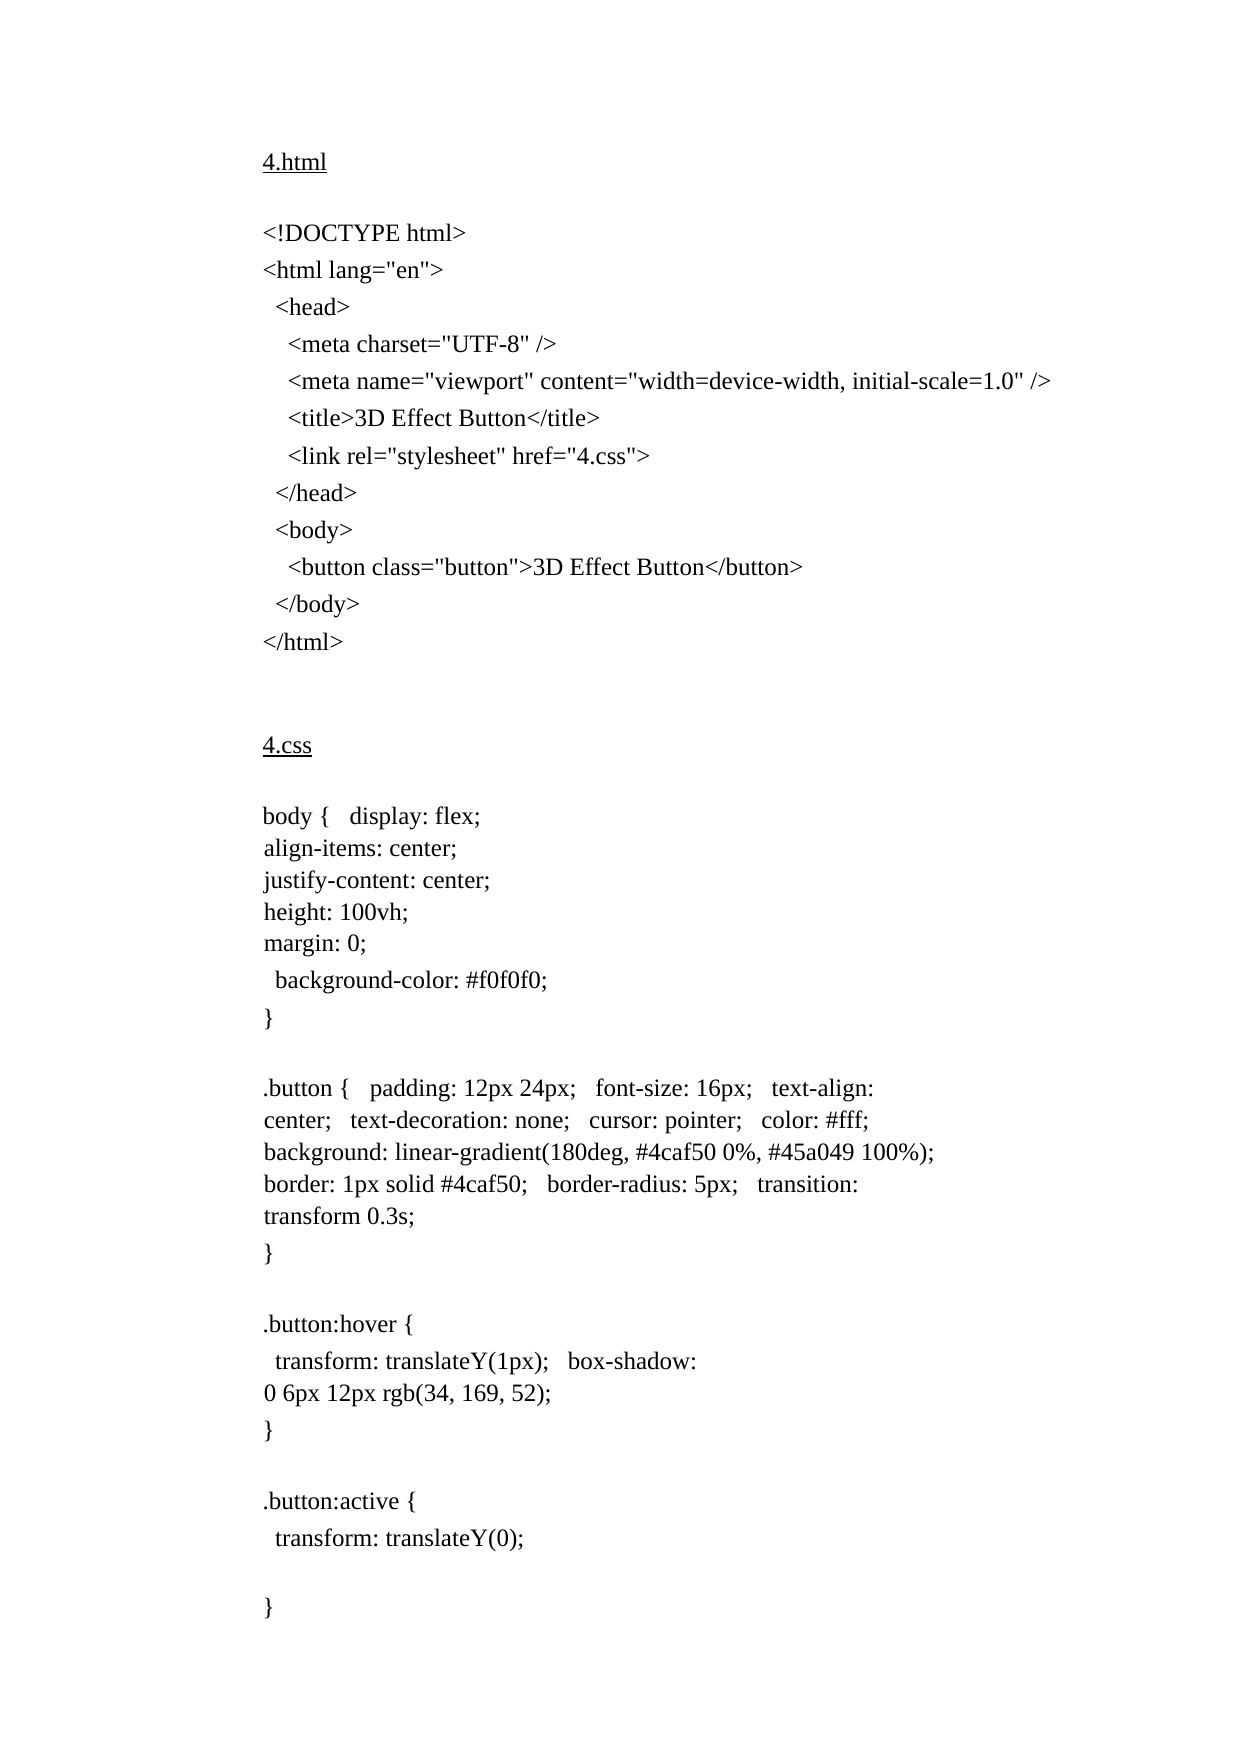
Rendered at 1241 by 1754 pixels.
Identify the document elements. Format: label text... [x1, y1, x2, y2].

text } [262, 1238, 1088, 1267]
text <body> [262, 515, 1088, 544]
text } [262, 1003, 1088, 1032]
text <!DOCTYPE html> [262, 218, 1088, 246]
text background-color: #f0f0f0; [262, 966, 1088, 994]
text transform: translateY(1px); box-shadow: 0 6px 12px rgb(34, 169, 52); [262, 1346, 698, 1407]
text } [262, 1592, 1088, 1621]
text </html> [262, 627, 1088, 655]
text </head> [262, 478, 1088, 507]
text 4.css [262, 730, 1088, 759]
text } [262, 1415, 1088, 1444]
text transform: translateY(0); [262, 1523, 1088, 1552]
text <button class="button">3D Effect Button</button> [262, 552, 1088, 581]
text 4.html [262, 147, 1088, 175]
text .button:active { [262, 1486, 1088, 1515]
text .button:hover { [262, 1309, 1088, 1338]
text <meta name="viewport" content="width=device-width, initial-scale=1.0" /> [262, 366, 1088, 395]
text <html lang="en"> [262, 255, 1088, 283]
text <head> [262, 292, 1088, 321]
text body { display: flex; align-items: center; justify-content: center; height: 100vh; margin: 0; [262, 801, 502, 957]
text </body> [262, 589, 1088, 618]
text .button { padding: 12px 24px; font-size: 16px; text-align: center; text-decoration: none; cursor: pointer; color: #fff; background: linear-gradient(180deg, #4caf50 0%, #45a049 100%); border: 1px solid #4caf50; border-radius: 5px; transition: transform 0.3s; [262, 1073, 946, 1230]
text <link rel="stylesheet" href="4.css"> [262, 441, 1088, 469]
text <meta charset="UTF-8" /> [262, 329, 1088, 358]
text <title>3D Effect Button</title> [262, 403, 1088, 432]
